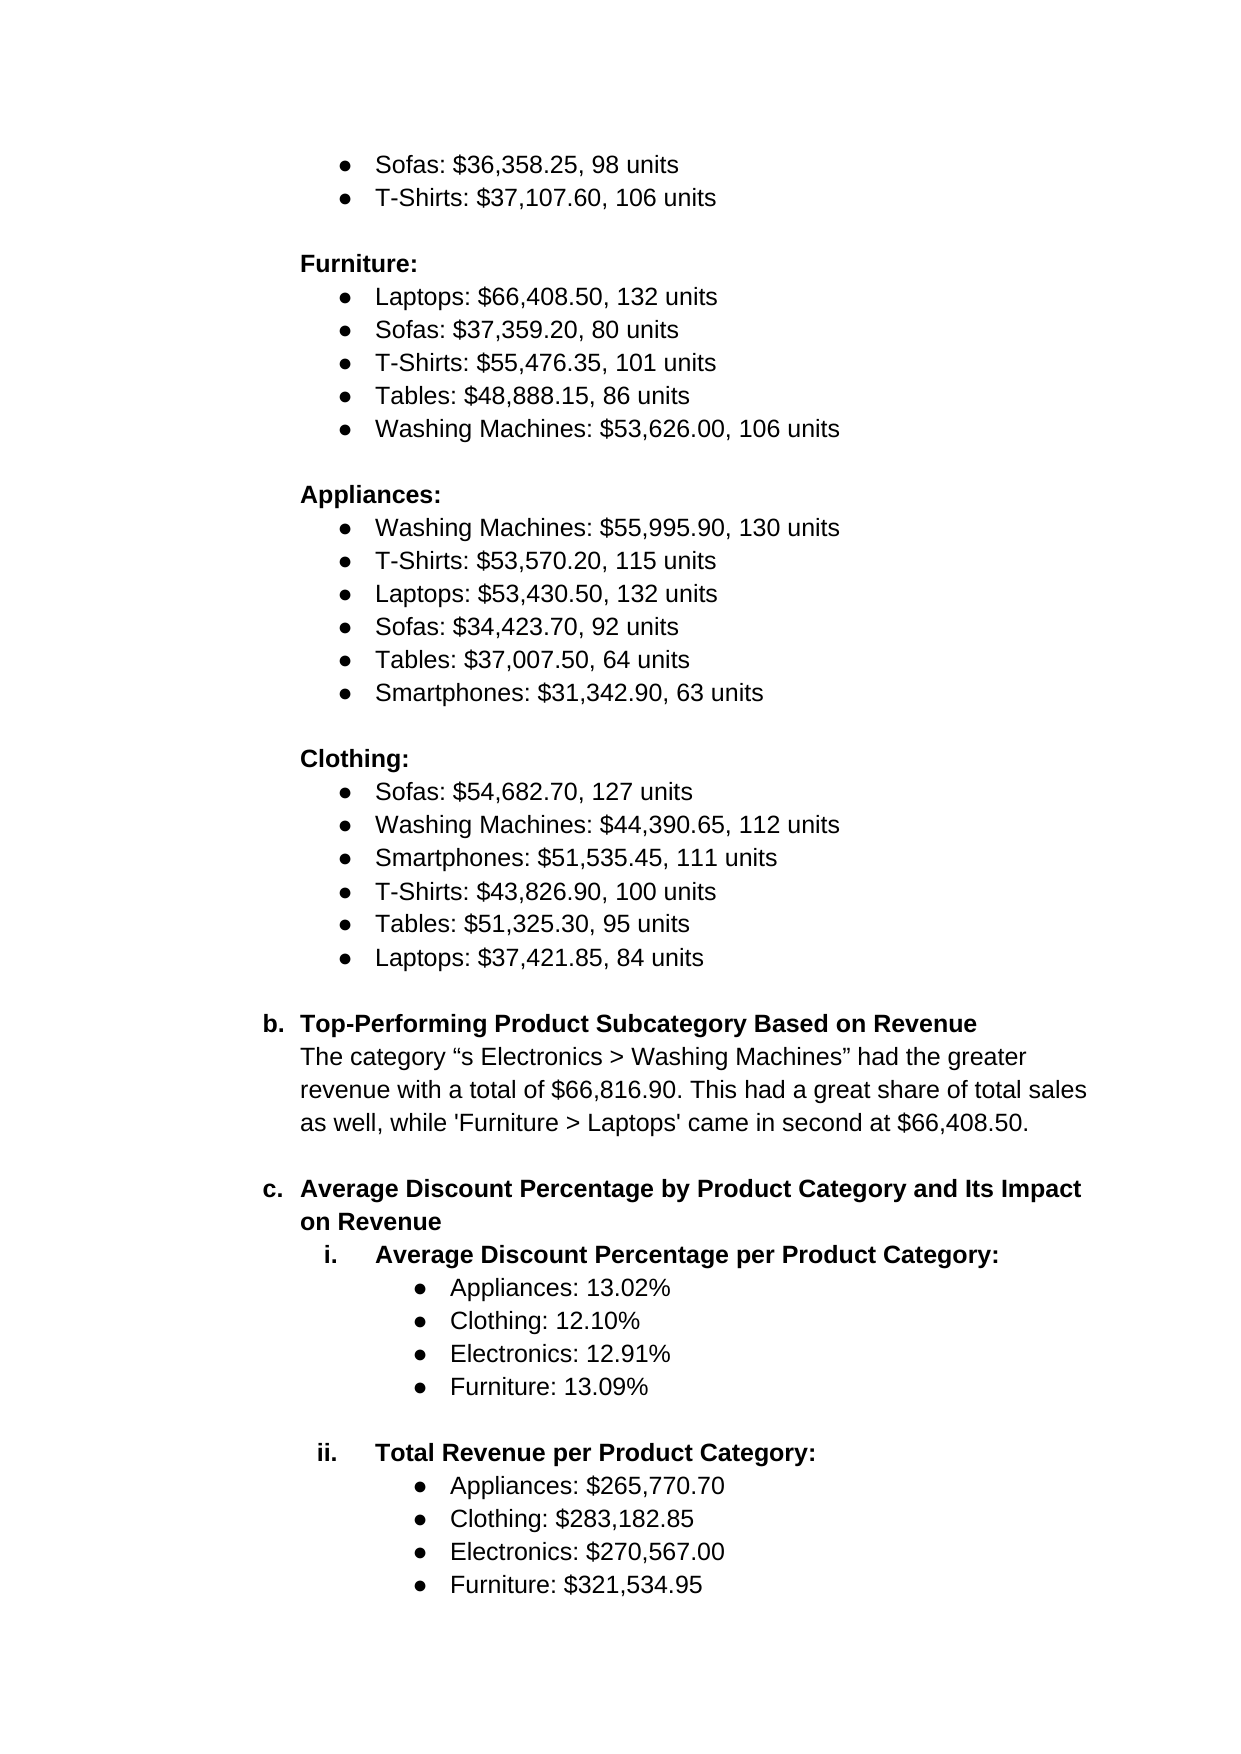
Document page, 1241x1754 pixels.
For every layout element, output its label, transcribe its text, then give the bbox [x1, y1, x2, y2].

list Washing Machines: $53,626.00, 106 units [337, 414, 1090, 443]
list Average Discount Percentage per Product Category: [337, 1240, 1090, 1268]
list Smartphones: $31,342.90, 63 units [337, 678, 1090, 707]
list Sofas: $34,423.70, 92 units [337, 612, 1090, 641]
list Sofas: $37,359.20, 80 units [337, 315, 1090, 344]
list Electronics: $270,567.00 [412, 1537, 1090, 1566]
list Tables: $37,007.50, 64 units [337, 645, 1090, 674]
list Sofas: $54,682.70, 127 units [337, 777, 1090, 806]
text Appliances: [300, 480, 1090, 509]
text The category “s Electronics > Washing Machines” had the greater revenue with a total of $66,816.90. This had a great share of total sales as well, while 'Furniture > Laptops' came in second at $66,408.50. [300, 1042, 1090, 1136]
list Tables: $51,325.30, 95 units [337, 909, 1090, 938]
list Electronics: 12.91% [412, 1339, 1090, 1367]
list Appliances: 13.02% [412, 1273, 1090, 1301]
list Washing Machines: $55,995.90, 130 units [337, 513, 1090, 542]
list Appliances: $265,770.70 [412, 1471, 1090, 1499]
list T-Shirts: $53,570.20, 115 units [337, 546, 1090, 575]
list T-Shirts: $37,107.60, 106 units [337, 183, 1090, 212]
list Furniture: $321,534.95 [412, 1570, 1090, 1599]
text Furniture: [300, 249, 1090, 278]
list Laptops: $66,408.50, 132 units [337, 282, 1090, 311]
list T-Shirts: $43,826.90, 100 units [337, 876, 1090, 905]
list T-Shirts: $55,476.35, 101 units [337, 348, 1090, 377]
list Furniture: 13.09% [412, 1372, 1090, 1401]
list Top-Performing Product Subcategory Based on Revenue [262, 1008, 1090, 1037]
list Washing Machines: $44,390.65, 112 units [337, 810, 1090, 839]
list Clothing: 12.10% [412, 1306, 1090, 1334]
list Laptops: $37,421.85, 84 units [337, 942, 1090, 971]
list Smartphones: $51,535.45, 111 units [337, 843, 1090, 872]
list Sofas: $36,358.25, 98 units [337, 150, 1090, 179]
list Average Discount Percentage by Product Category and Its Impact on Revenue [262, 1174, 1090, 1235]
list Total Revenue per Product Category: [337, 1438, 1090, 1467]
list Laptops: $53,430.50, 132 units [337, 579, 1090, 608]
text Clothing: [300, 744, 1090, 773]
list Clothing: $283,182.85 [412, 1504, 1090, 1533]
list Tables: $48,888.15, 86 units [337, 381, 1090, 410]
